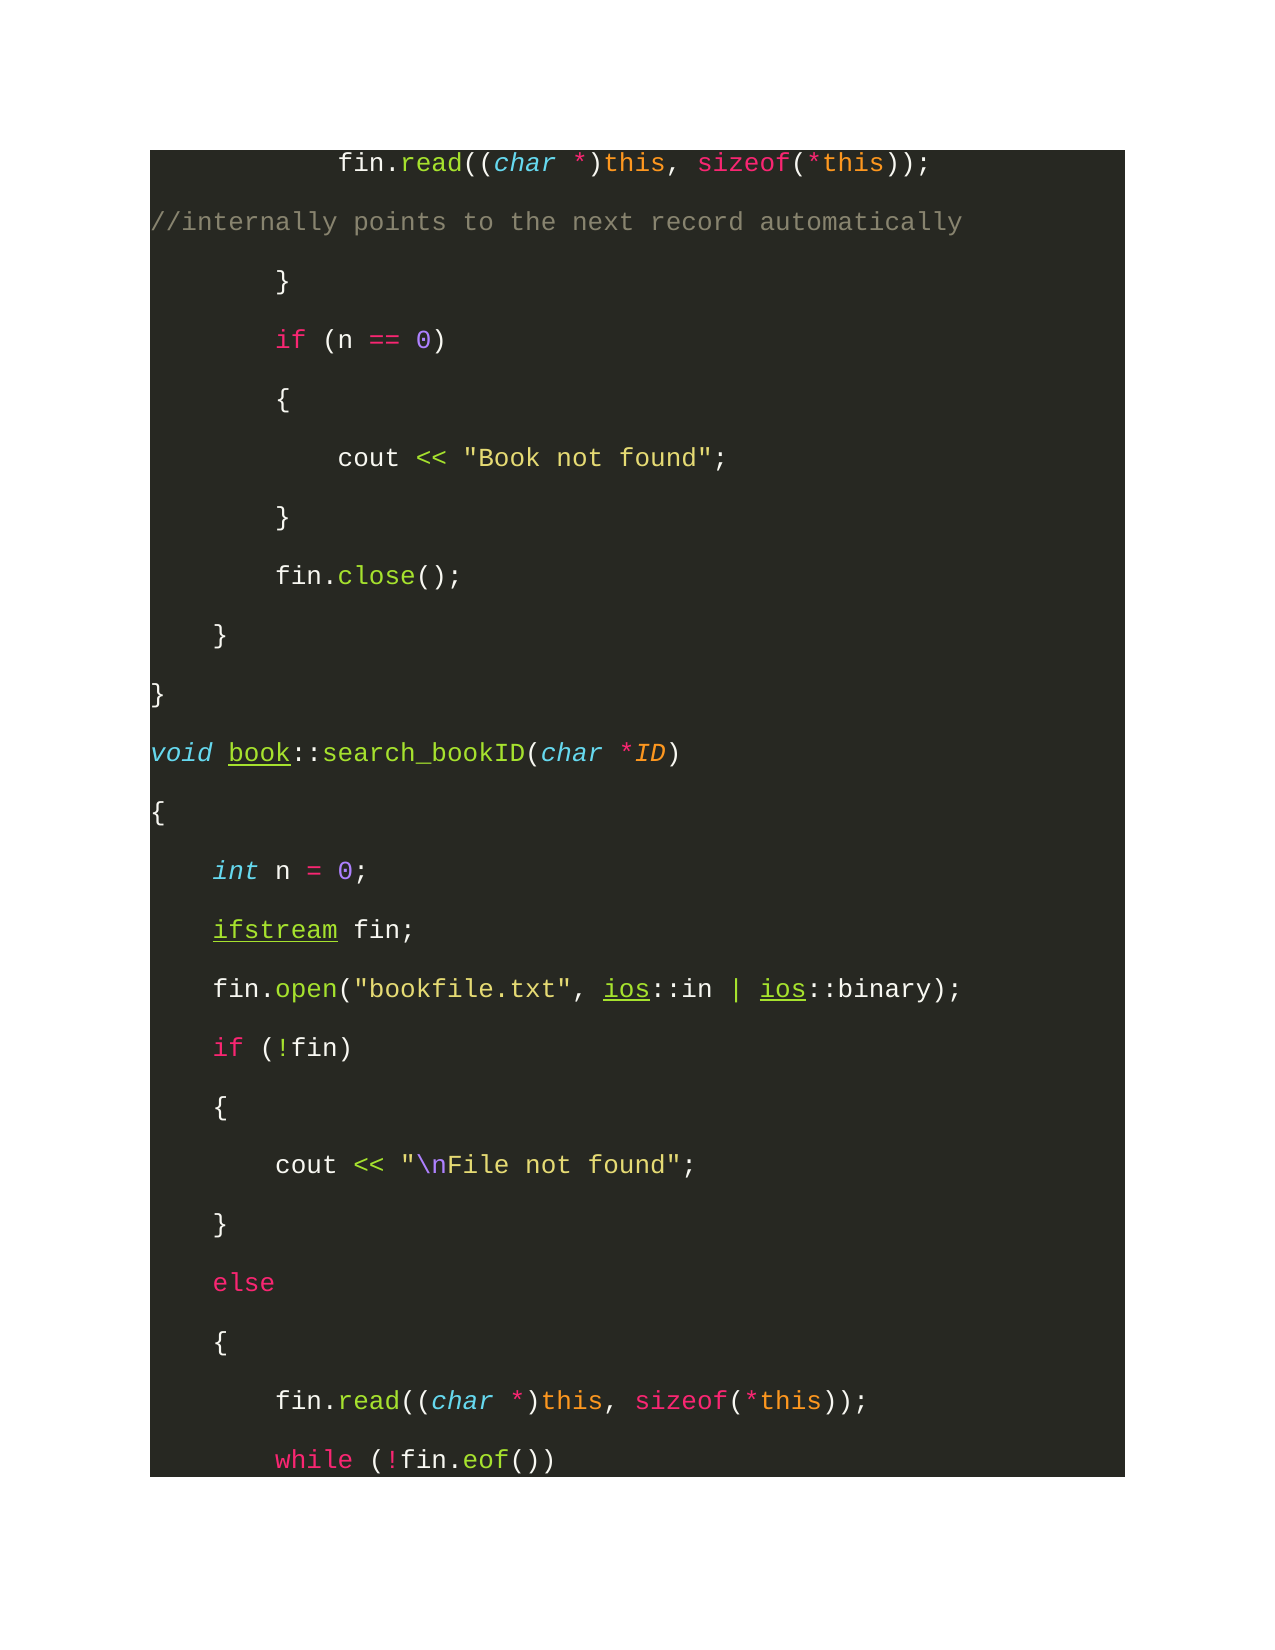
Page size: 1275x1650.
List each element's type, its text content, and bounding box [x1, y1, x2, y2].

text { [150, 1093, 1125, 1123]
text } [150, 504, 1125, 533]
text { [150, 1329, 1125, 1359]
text if (!fin) [150, 1034, 1125, 1064]
text void book::search_bookID(char *ID) [150, 739, 1125, 769]
text } [150, 622, 1125, 651]
text } [150, 1211, 1125, 1241]
text { [150, 386, 1125, 415]
text fin.close(); [150, 563, 1125, 592]
text fin.read((char *)this, sizeof(*this)); //internally points to the next record automatically [150, 150, 1125, 238]
text } [150, 268, 1125, 297]
text } [150, 681, 1125, 710]
text int n = 0; [150, 857, 1125, 887]
text if (n == 0) [150, 327, 1125, 356]
text else [150, 1270, 1125, 1300]
text { [150, 798, 1125, 828]
text fin.open("bookfile.txt", ios::in | ios::binary); [150, 975, 1125, 1005]
text cout << "\nFile not found"; [150, 1152, 1125, 1182]
text cout << "Book not found"; [150, 445, 1125, 474]
text ifstream fin; [150, 916, 1125, 946]
text fin.read((char *)this, sizeof(*this)); [150, 1388, 1125, 1418]
text while (!fin.eof()) [150, 1447, 1125, 1477]
